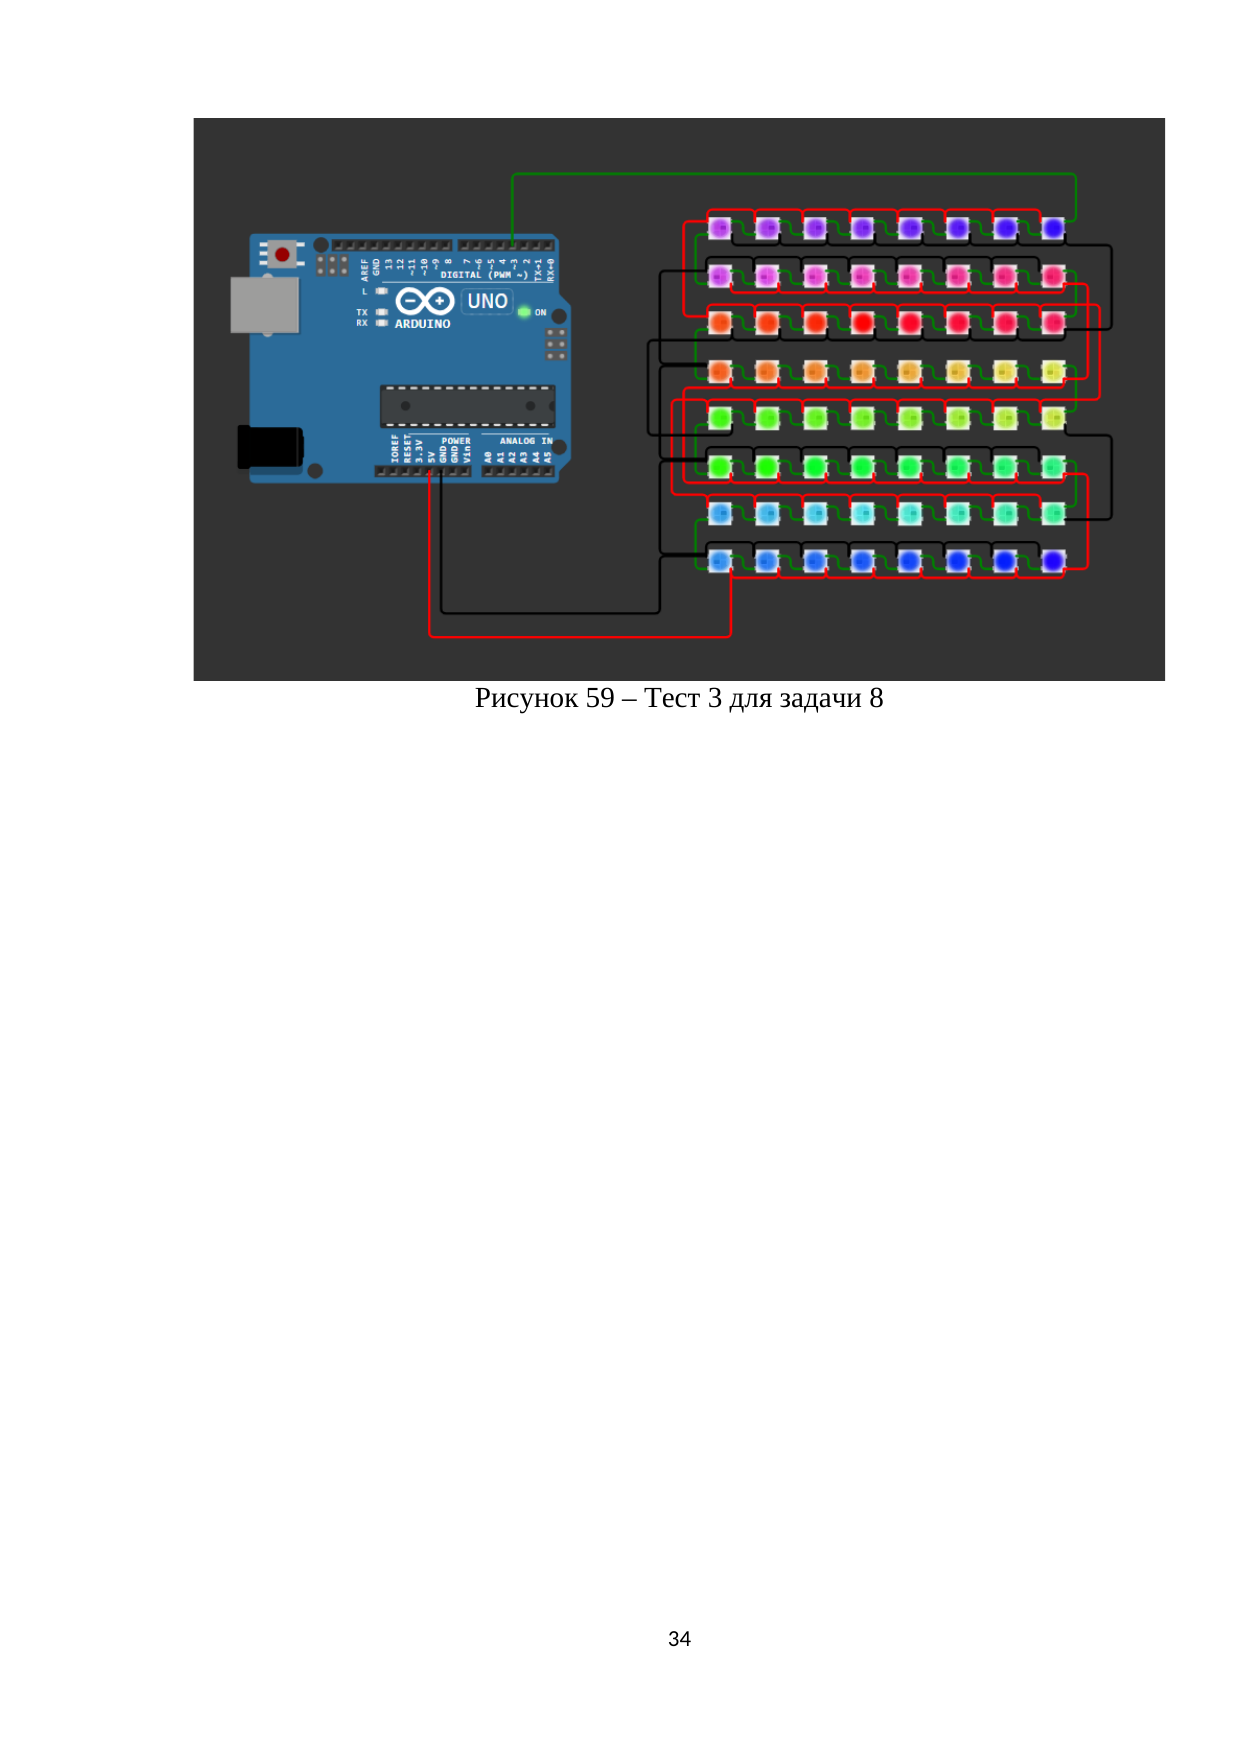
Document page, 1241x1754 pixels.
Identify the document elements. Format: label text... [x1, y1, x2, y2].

text Рисунок 59 – Тест 3 для задачи 8 [177, 681, 1181, 714]
picture [193, 118, 1166, 681]
